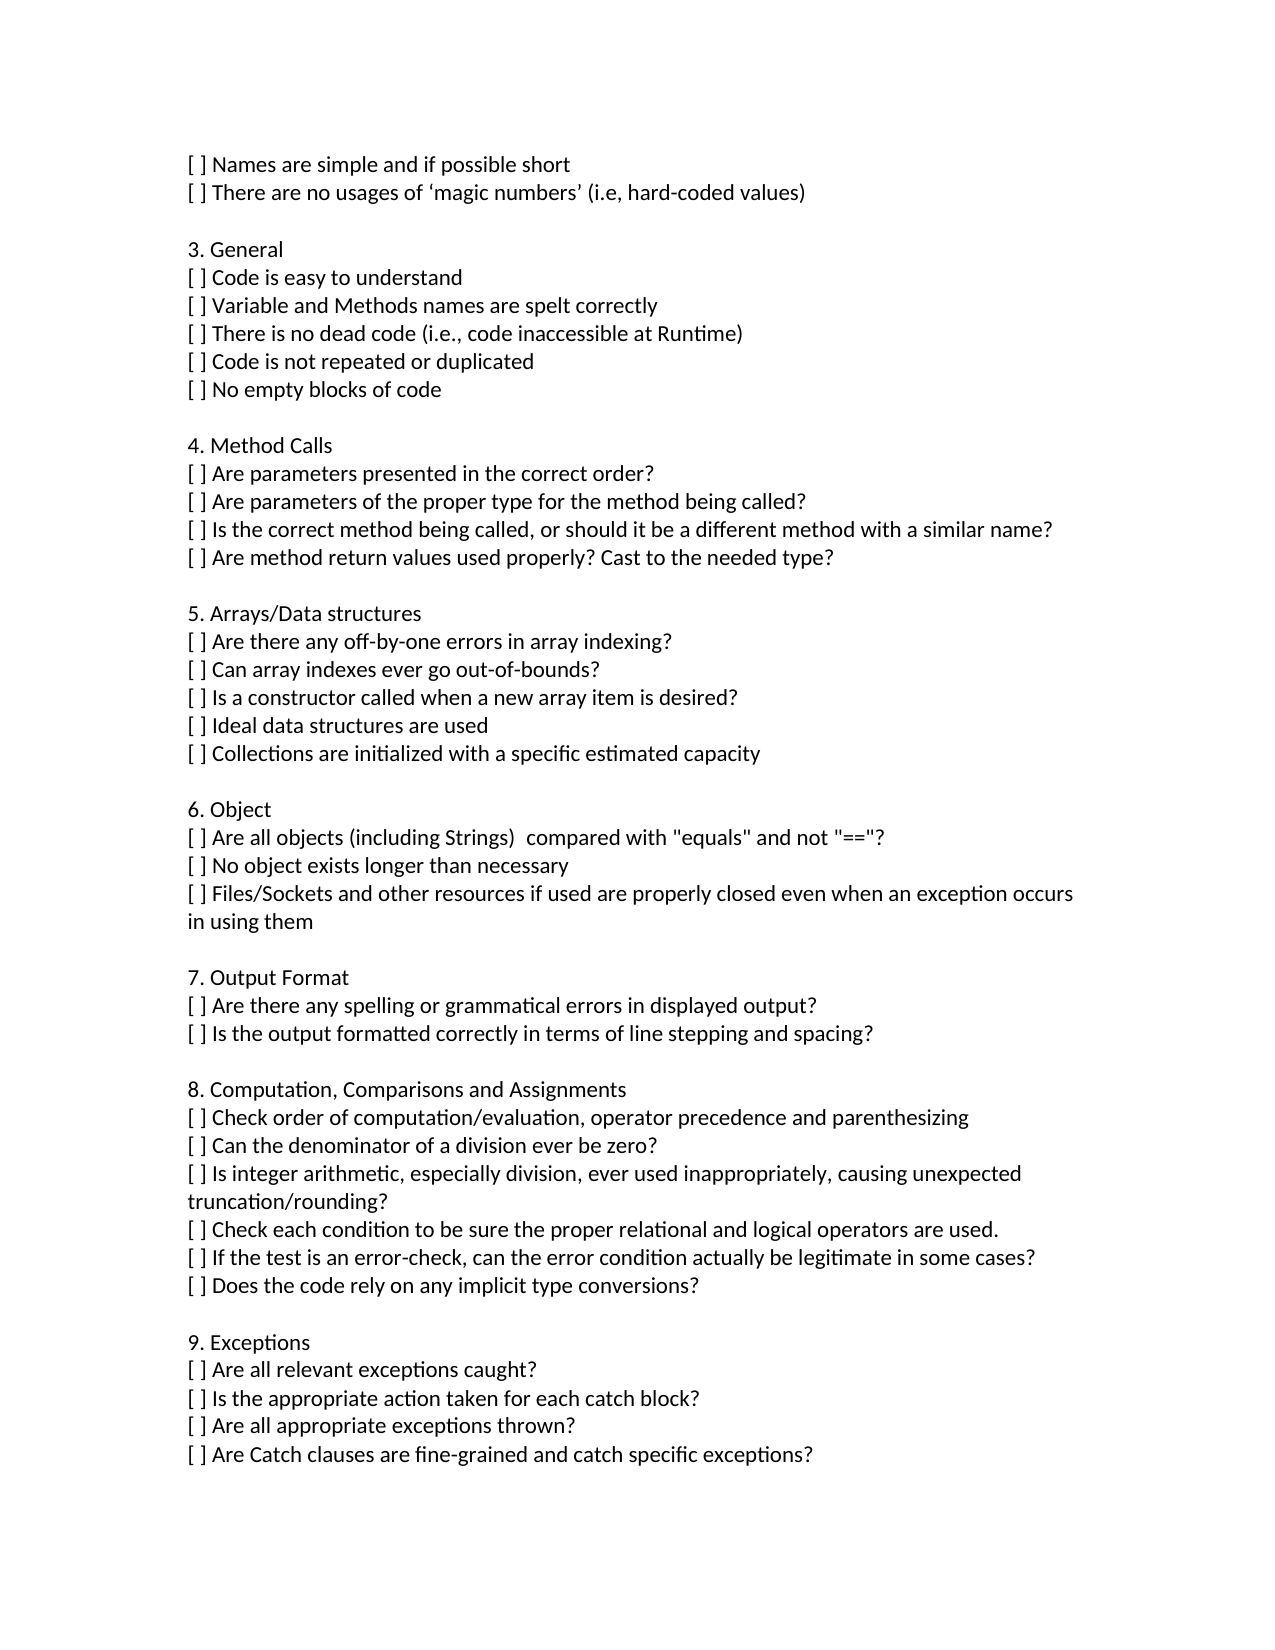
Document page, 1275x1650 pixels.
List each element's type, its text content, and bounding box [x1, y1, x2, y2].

text [ ] Are Catch clauses are fine-grained and catch specific exceptions? [187, 1440, 1087, 1496]
text [ ] No empty blocks of code [187, 375, 1087, 403]
text 4. Method Calls [ ] Are parameters presented in the correct order? [ ] Are parameters of the proper type for the method being called? [ ] Is the correct method being called, or should it be a different method with a similar name? [ ] Are method return values used properly? Cast to the needed type? [187, 403, 1087, 571]
text [ ] No object exists longer than necessary [187, 851, 1087, 879]
text [ ] Code is not repeated or duplicated [187, 347, 1087, 375]
text 8. Computation, Comparisons and Assignments [ ] Check order of computation/evaluation, operator precedence and parenthesizing [ ] Can the denominator of a division ever be zero? [ ] Is integer arithmetic, especially division, ever used inappropriately, causing unexpected truncation/rounding? [ ] Check each condition to be sure the proper relational and logical operators are used. [ ] If the test is an error-check, can the error condition actually be legitimate in some cases? [ ] Does the code rely on any implicit type conversions? [187, 1075, 1087, 1299]
text [ ] There is no dead code (i.e., code inaccessible at Runtime) [187, 319, 1087, 347]
text [ ] Names are simple and if possible short [187, 150, 1087, 178]
text 9. Exceptions [187, 1299, 1087, 1356]
text [ ] Variable and Methods names are spelt correctly [187, 291, 1087, 319]
text [ ] There are no usages of ‘magic numbers’ (i.e, hard-coded values) [187, 178, 1087, 235]
text 5. Arrays/Data structures [ ] Are there any off-by-one errors in array indexing? [ ] Can array indexes ever go out-of-bounds? [ ] Is a constructor called when a new array item is desired? [187, 599, 1087, 711]
text 3. General [187, 235, 1087, 263]
text [ ] Are all appropriate exceptions thrown? [187, 1412, 1087, 1440]
text [ ] Code is easy to understand [187, 263, 1087, 291]
text 7. Output Format [ ] Are there any spelling or grammatical errors in displayed output? [ ] Is the output formatted correctly in terms of line stepping and spacing? [187, 963, 1087, 1047]
text [ ] Files/Sockets and other resources if used are properly closed even when an exception occurs in using them [187, 879, 1087, 935]
text [ ] Collections are initialized with a specific estimated capacity [187, 739, 1087, 767]
text [ ] Are all relevant exceptions caught? [ ] Is the appropriate action taken for each catch block? [187, 1356, 1087, 1412]
text 6. Object [ ] Are all objects (including Strings) compared with "equals" and not "=="? [187, 795, 1087, 851]
text [ ] Ideal data structures are used [187, 711, 1087, 739]
